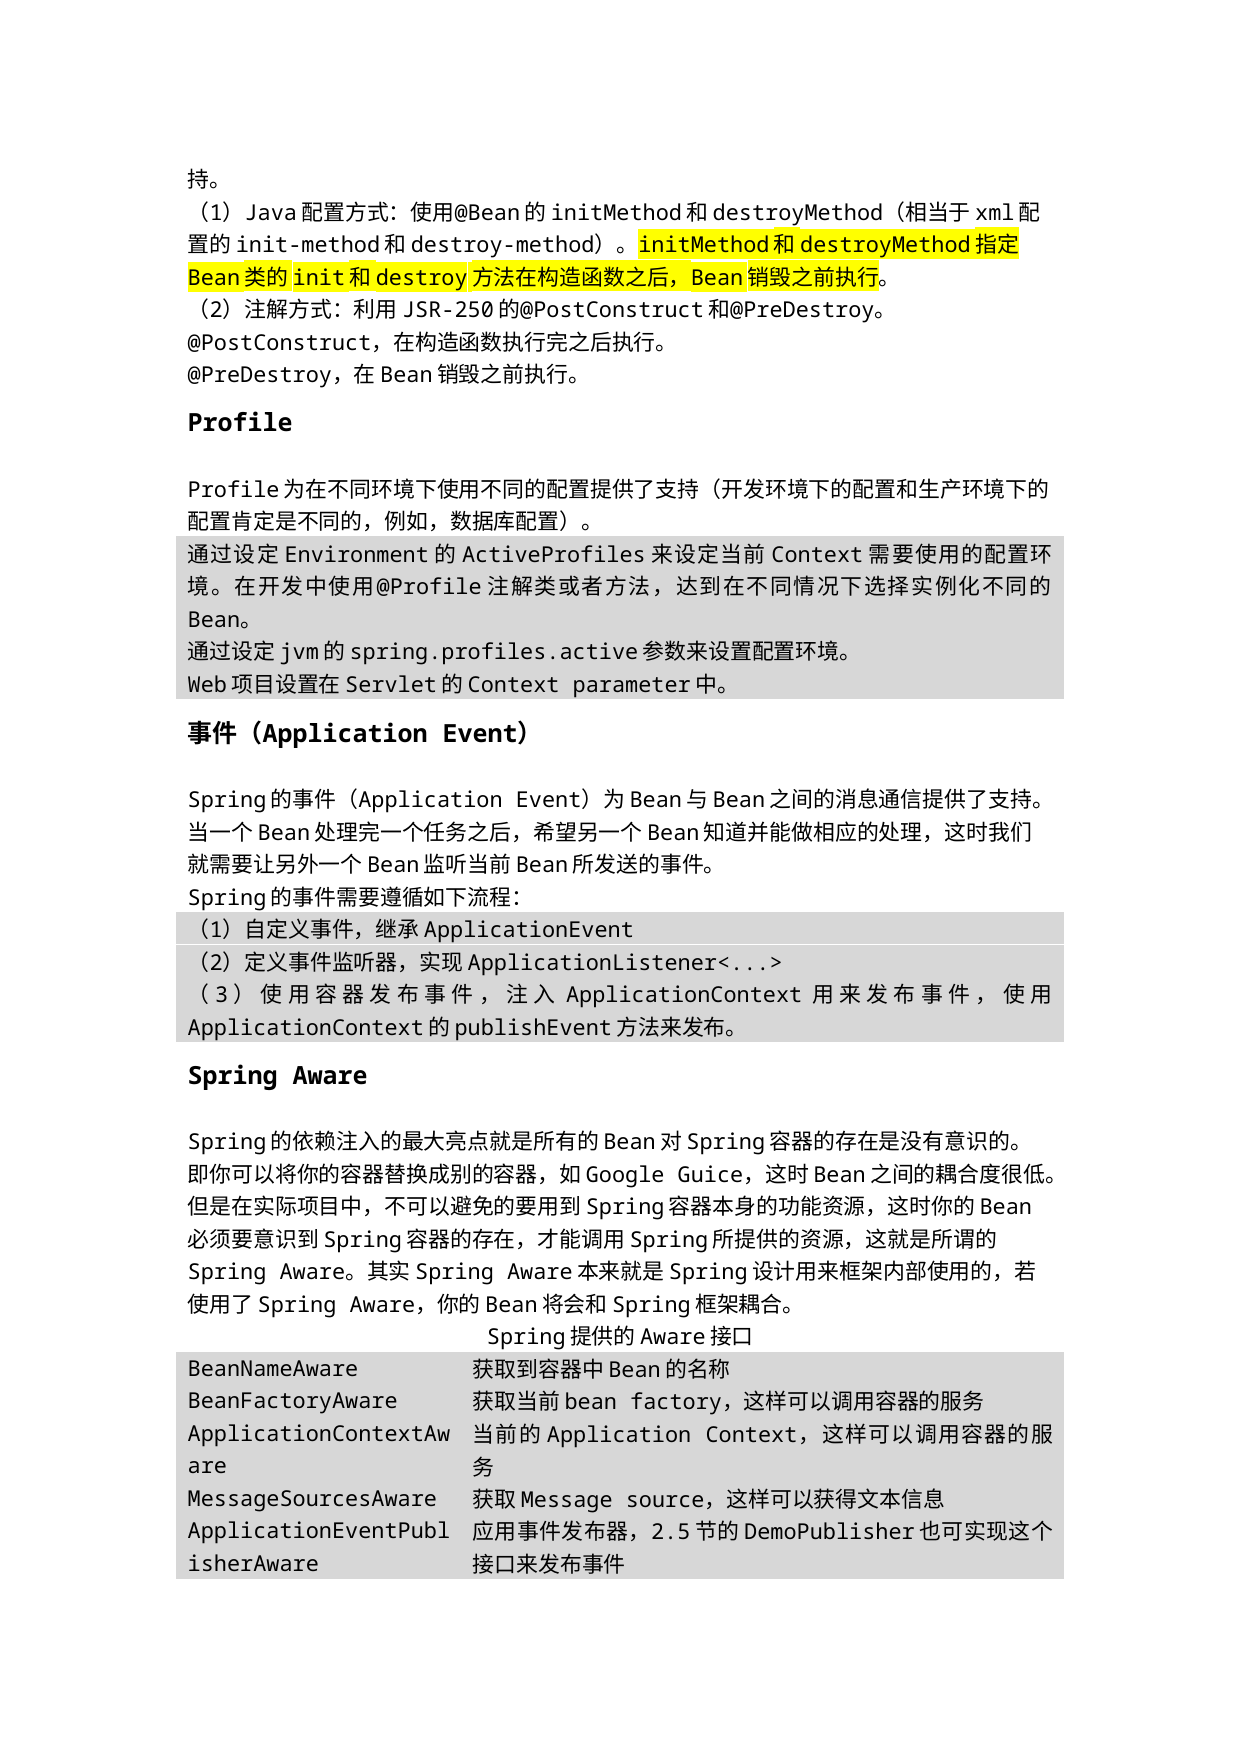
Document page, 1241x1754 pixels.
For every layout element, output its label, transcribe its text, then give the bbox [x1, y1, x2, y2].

table_cell ApplicationContextAware [176, 1417, 461, 1482]
text Spring的依赖注入的最大亮点就是所有的Bean对Spring容器的存在是没有意识的。即你可以将你的容器替换成别的容器，如Google Guice，这时Bean之间的耦合度很低。 [187, 1124, 1053, 1189]
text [187, 162, 1053, 194]
text Spring提供的Aware接口 [187, 1319, 1053, 1352]
table_cell （2）定义事件监听器，实现ApplicationListener<...> [176, 945, 1064, 977]
list @PreDestroy，在Bean销毁之前执行。 [187, 357, 1053, 389]
table_header 获取到容器中Bean的名称 [461, 1352, 1064, 1384]
list Spring的事件需要遵循如下流程： [187, 879, 1053, 912]
list Java配置方式：使用@Bean的initMethod和destroyMethod（相当于xml配置的init-method和destroy-method）。initMethod和destroyMethod指定Bean类的init和destroy方法在构造函数之后，Bean销毁之前执行。 [187, 194, 1053, 292]
text 但是在实际项目中，不可以避免的要用到Spring容器本身的功能资源，这时你的Bean必须要意识到Spring容器的存在，才能调用Spring所提供的资源，这就是所谓的Spring Aware。其实Spring Aware本来就是Spring设计用来框架内部使用的，若使用了Spring Aware，你的Bean将会和Spring框架耦合。 [187, 1189, 1053, 1319]
list Spring的事件（Application Event）为Bean与Bean之间的消息通信提供了支持。当一个Bean处理完一个任务之后，希望另一个Bean知道并能做相应的处理，这时我们就需要让另外一个Bean监听当前Bean所发送的事件。 [187, 782, 1053, 879]
table_cell 通过设定jvm的spring.profiles.active参数来设置配置环境。 [176, 634, 1064, 666]
subtitle Profile [187, 389, 1053, 454]
table_cell BeanFactoryAware [176, 1384, 461, 1417]
table_cell MessageSourcesAware [176, 1482, 461, 1514]
table_header BeanNameAware [176, 1352, 461, 1384]
subtitle Spring Aware [187, 1042, 1053, 1107]
table_cell Web项目设置在Servlet的Context parameter中。 [176, 666, 1064, 699]
list 注解方式：利用JSR-250的@PostConstruct和@PreDestroy。 [187, 292, 1053, 324]
table_cell 获取Message source，这样可以获得文本信息 [461, 1482, 1064, 1514]
subtitle 事件（Application Event） [187, 699, 1053, 764]
table_header 通过设定Environment的ActiveProfiles来设定当前Context需要使用的配置环境。在开发中使用@Profile注解类或者方法，达到在不同情况下选择实例化不同的Bean。 [176, 536, 1064, 634]
table_cell 应用事件发布器，2.5节的DemoPublisher也可实现这个接口来发布事件 [461, 1514, 1064, 1579]
list @PostConstruct，在构造函数执行完之后执行。 [187, 324, 1053, 357]
table_cell （3）使用容器发布事件，注入ApplicationContext用来发布事件，使用ApplicationContext的publishEvent方法来发布。 [176, 977, 1064, 1042]
table_cell ApplicationEventPublisherAware [176, 1514, 461, 1579]
table_header （1）自定义事件，继承ApplicationEvent [176, 912, 1064, 944]
text Profile为在不同环境下使用不同的配置提供了支持（开发环境下的配置和生产环境下的配置肯定是不同的，例如，数据库配置）。 [187, 471, 1053, 536]
table_cell 当前的Application Context，这样可以调用容器的服务 [461, 1417, 1064, 1482]
table_cell 获取当前bean factory，这样可以调用容器的服务 [461, 1384, 1064, 1417]
